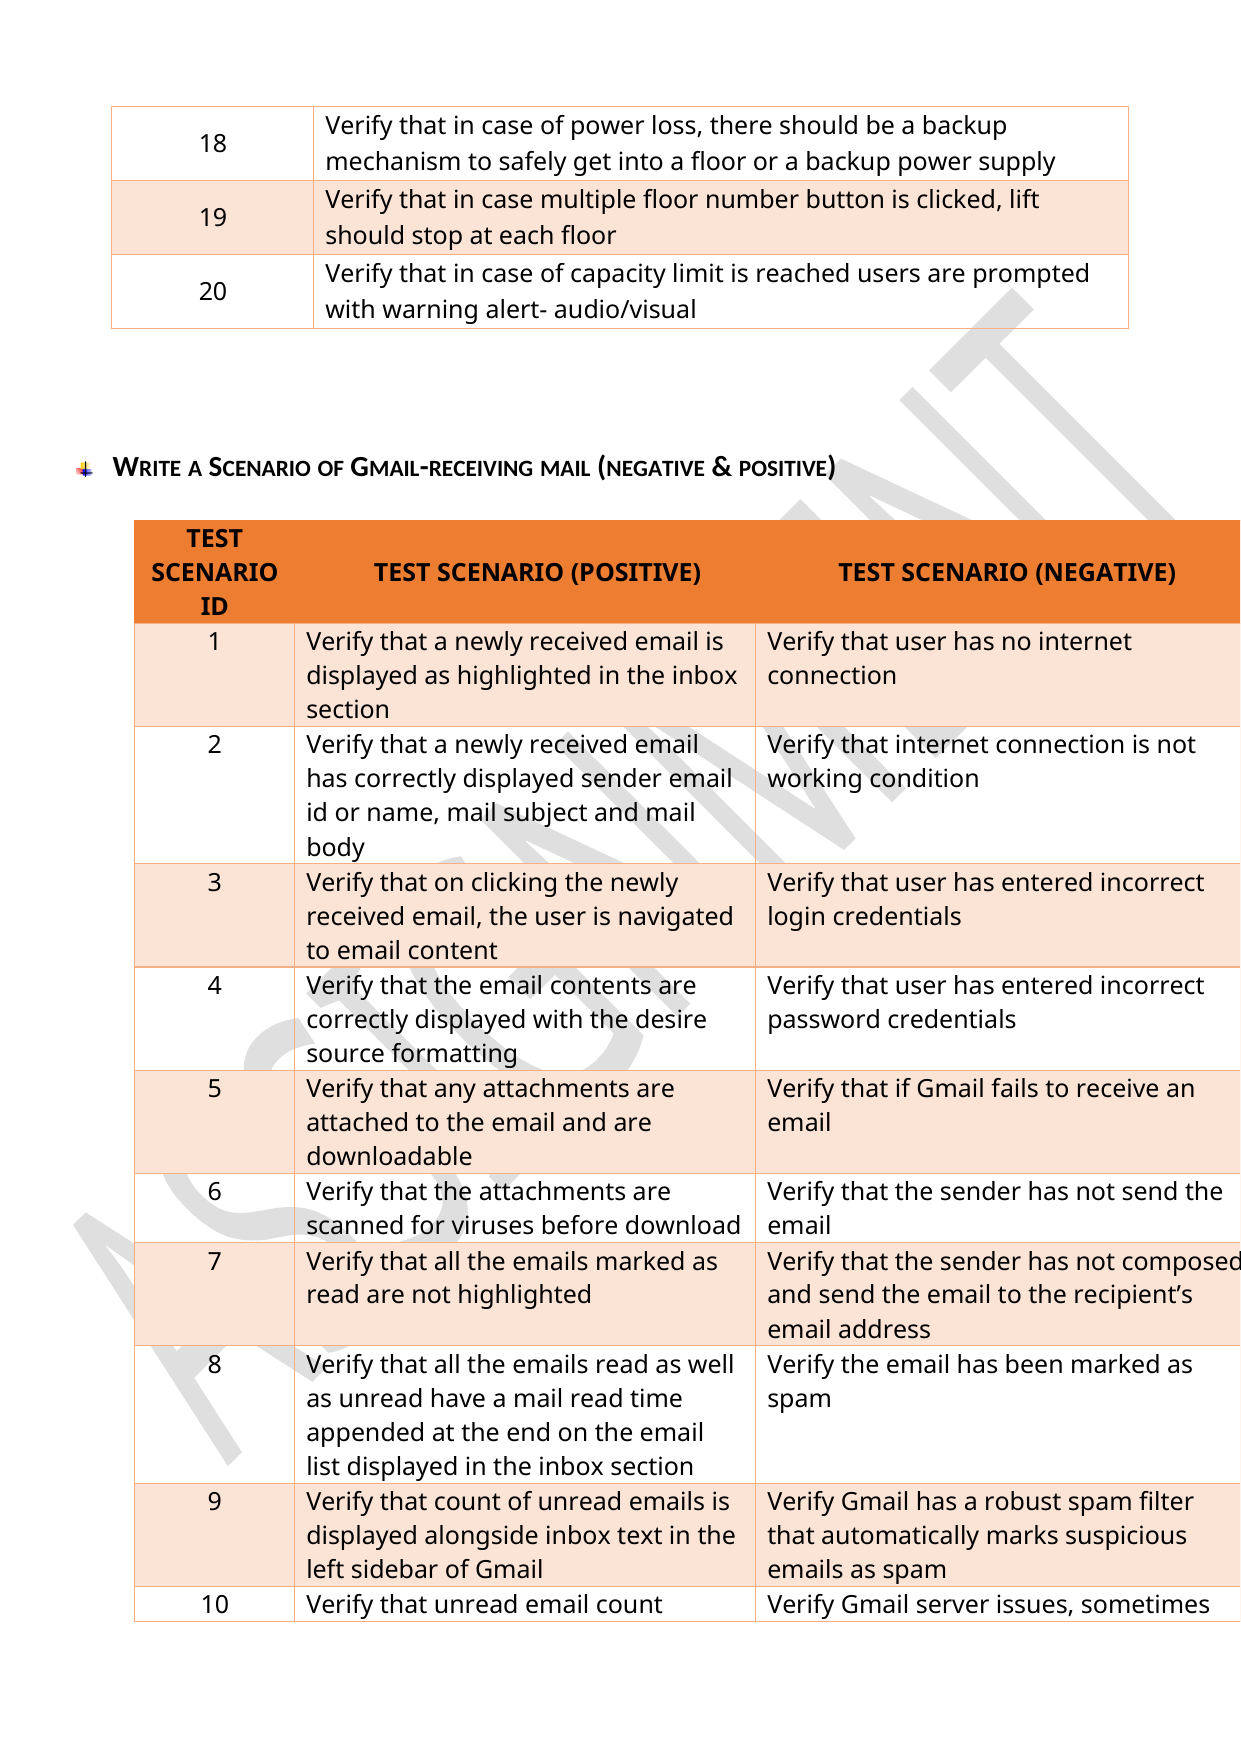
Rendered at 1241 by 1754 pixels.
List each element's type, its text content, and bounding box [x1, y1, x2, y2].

subtitle Write a Scenario of Gmail-receiving mail (negative & positive) [75, 448, 1165, 484]
table_cell Verify that user has entered incorrect password credentials [756, 968, 1240, 1070]
table_cell Verify that if Gmail fails to receive an email [756, 1071, 1240, 1173]
table_cell 19 [112, 181, 313, 254]
table_cell Verify that a newly received email has correctly displayed sender email id or name, mail subject and mail body [295, 727, 755, 863]
table_cell 7 [135, 1243, 294, 1345]
table_cell Verify that on clicking the newly received email, the user is navigated to email content [295, 864, 755, 966]
table_cell Verify that user has entered incorrect login credentials [756, 864, 1240, 966]
table_cell Verify that the email contents are correctly displayed with the desire source formatting [295, 968, 755, 1070]
table_cell 2 [135, 727, 294, 863]
table_cell Verify that user has no internet connection [756, 624, 1240, 726]
table_cell Verify the email has been marked as spam [756, 1346, 1240, 1483]
table_cell 8 [135, 1346, 294, 1483]
table_cell 18 [112, 107, 313, 180]
table_cell Verify that a newly received email is displayed as highlighted in the inbox section [295, 624, 755, 726]
table_cell 20 [112, 255, 313, 328]
table_cell Verify that the sender has not send the email [756, 1174, 1240, 1242]
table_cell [756, 1587, 1240, 1621]
table_cell 10 [135, 1587, 294, 1621]
table_cell Verify that in case multiple floor number button is clicked, lift should stop at each floor [314, 181, 1128, 254]
table_cell Verify that internet connection is not working condition [756, 727, 1240, 863]
table_cell 1 [135, 624, 294, 726]
table_cell Verify that all the emails marked as read are not highlighted [295, 1243, 755, 1345]
table_cell Verify that in case of power loss, there should be a backup mechanism to safely get into a floor or a backup power supply [314, 107, 1128, 180]
table_cell Verify that any attachments are attached to the email and are downloadable [295, 1071, 755, 1173]
picture [76, 460, 93, 477]
table_cell Verify that in case of capacity limit is reached users are prompted with warning alert- audio/visual [314, 255, 1128, 328]
table_header TEST SCENARIO (NEGATIVE) [756, 521, 1240, 623]
table_header TEST SCENARIO (POSITIVE) [295, 521, 755, 623]
table_cell Verify that count of unread emails is displayed alongside inbox text in the left sidebar of Gmail [295, 1484, 755, 1586]
table_cell Verify that the sender has not composed and send the email to the recipient’s email address [756, 1243, 1240, 1345]
table_cell 4 [135, 968, 294, 1070]
table_cell 5 [135, 1071, 294, 1173]
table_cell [295, 1587, 755, 1621]
table_header TEST SCENARIO ID [135, 521, 294, 623]
table_cell 6 [135, 1174, 294, 1242]
table_cell 9 [135, 1484, 294, 1586]
table_cell Verify Gmail has a robust spam filter that automatically marks suspicious emails as spam [756, 1484, 1240, 1586]
table_cell Verify that the attachments are scanned for viruses before download [295, 1174, 755, 1242]
table_cell Verify that all the emails read as well as unread have a mail read time appended at the end on the email list displayed in the inbox section [295, 1346, 755, 1483]
table_cell 3 [135, 864, 294, 966]
